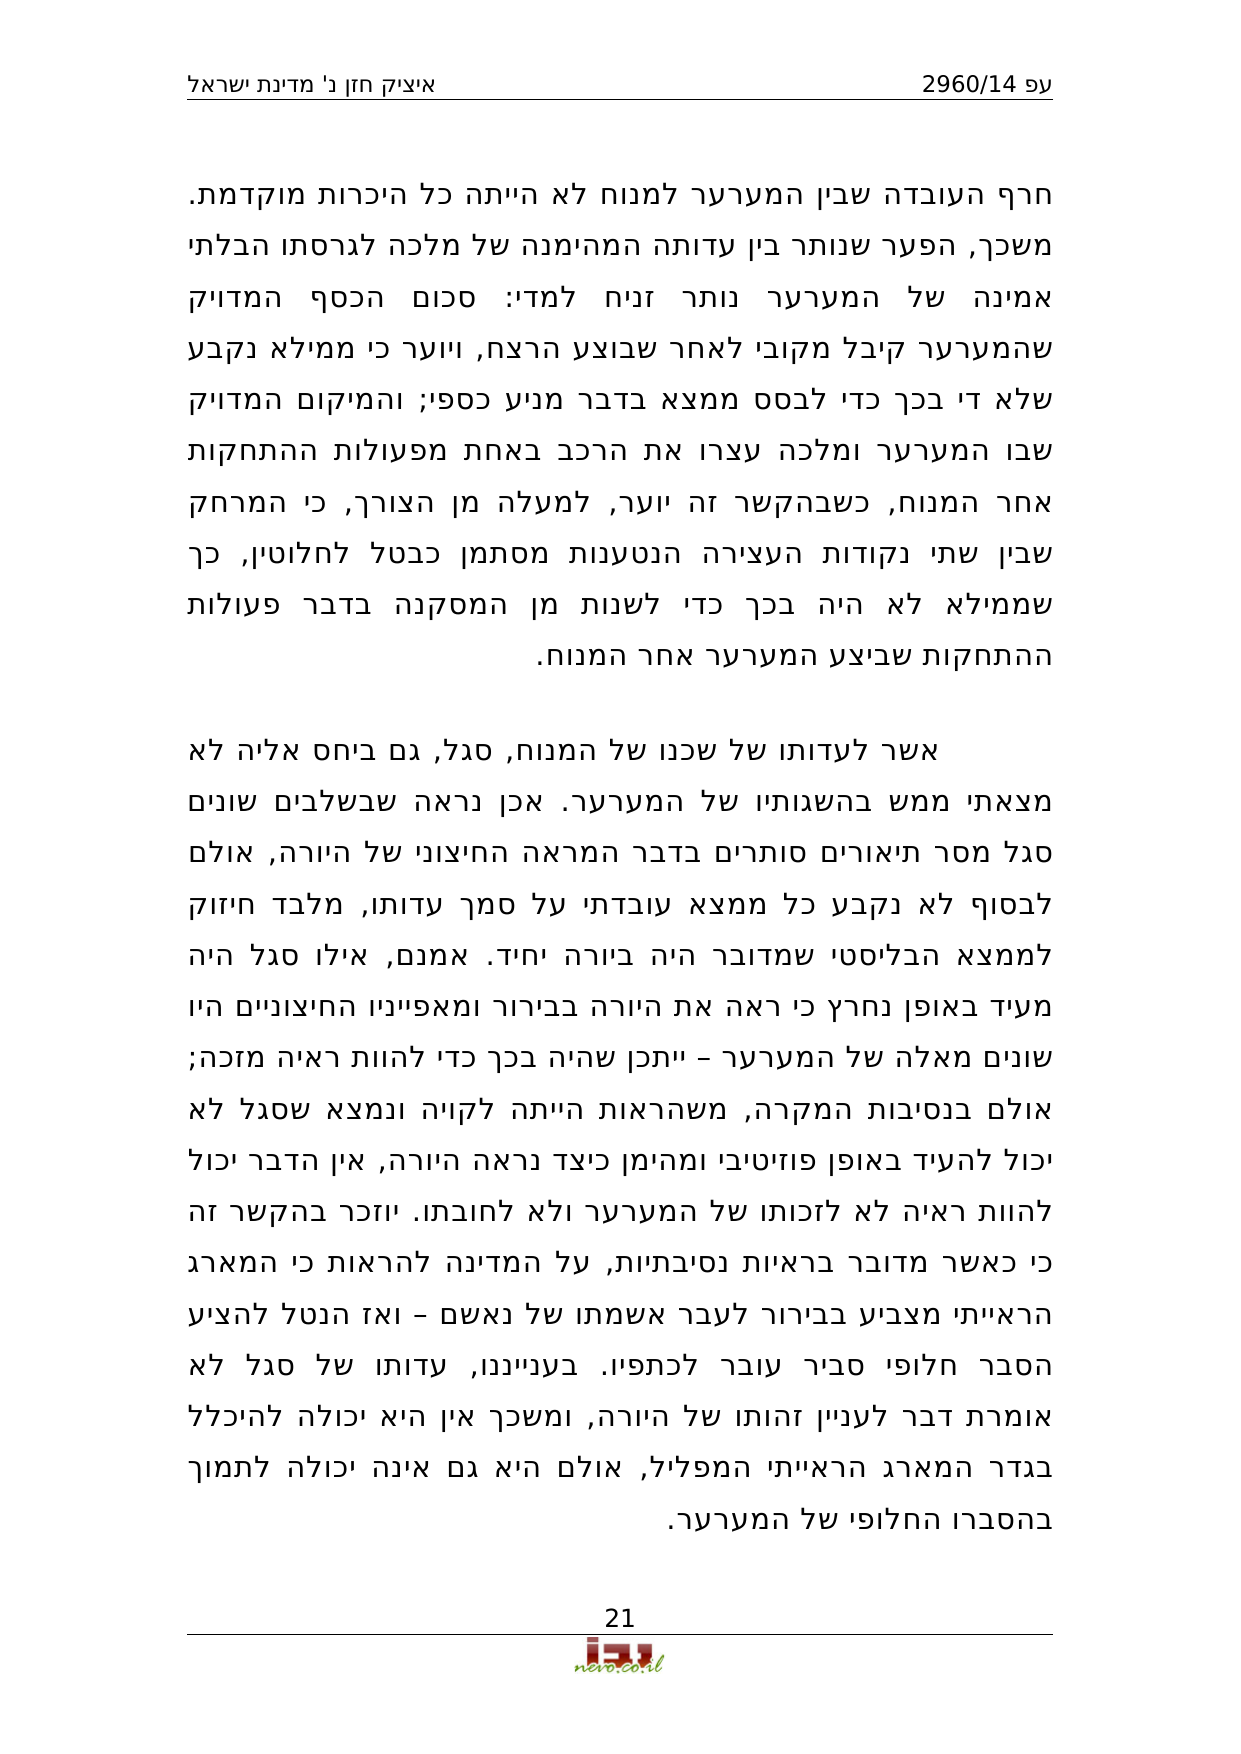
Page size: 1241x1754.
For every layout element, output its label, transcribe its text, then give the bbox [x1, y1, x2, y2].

picture [574, 1637, 666, 1674]
text אשר לעדותו של שכנו של המנוח, סגל, גם ביחס אליה לא מצאתי ממש בהשגותיו של המערער. אכן נראה שבשלבים שונים סגל מסר תיאורים סותרים בדבר המראה החיצוני של היורה, אולם לבסוף לא נקבע כל ממצא עובדתי על סמך עדותו, מלבד חיזוק לממצא הבליסטי שמדובר היה ביורה יחיד. אמנם, אילו סגל היה מעיד באופן נחרץ כי ראה את היורה בבירור ומאפייניו החיצוניים היו שונים מאלה של המערער – ייתכן שהיה בכך כדי להוות ראיה מזכה; אולם בנסיבות המקרה, משהראות הייתה לקויה ונמצא שסגל לא יכול להעיד באופן פוזיטיבי ומהימן כיצד נראה היורה, אין הדבר יכול להוות ראיה לא לזכותו של המערער ולא לחובתו. יוזכר בהקשר זה כי כאשר מדובר בראיות נסיבתיות, על המדינה להראות כי המארג הראייתי מצביע בבירור לעבר אשמתו של נאשם – ואז הנטל להציע הסבר חלופי סביר עובר לכתפיו. בענייננו, עדותו של סגל לא אומרת דבר לעניין זהותו של היורה, ומשכך אין היא יכולה להיכלל בגדר המארג הראייתי המפליל, אולם היא גם אינה יכולה לתמוך בהסברו החלופי של המערער. [187, 733, 1053, 1536]
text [187, 177, 1053, 673]
